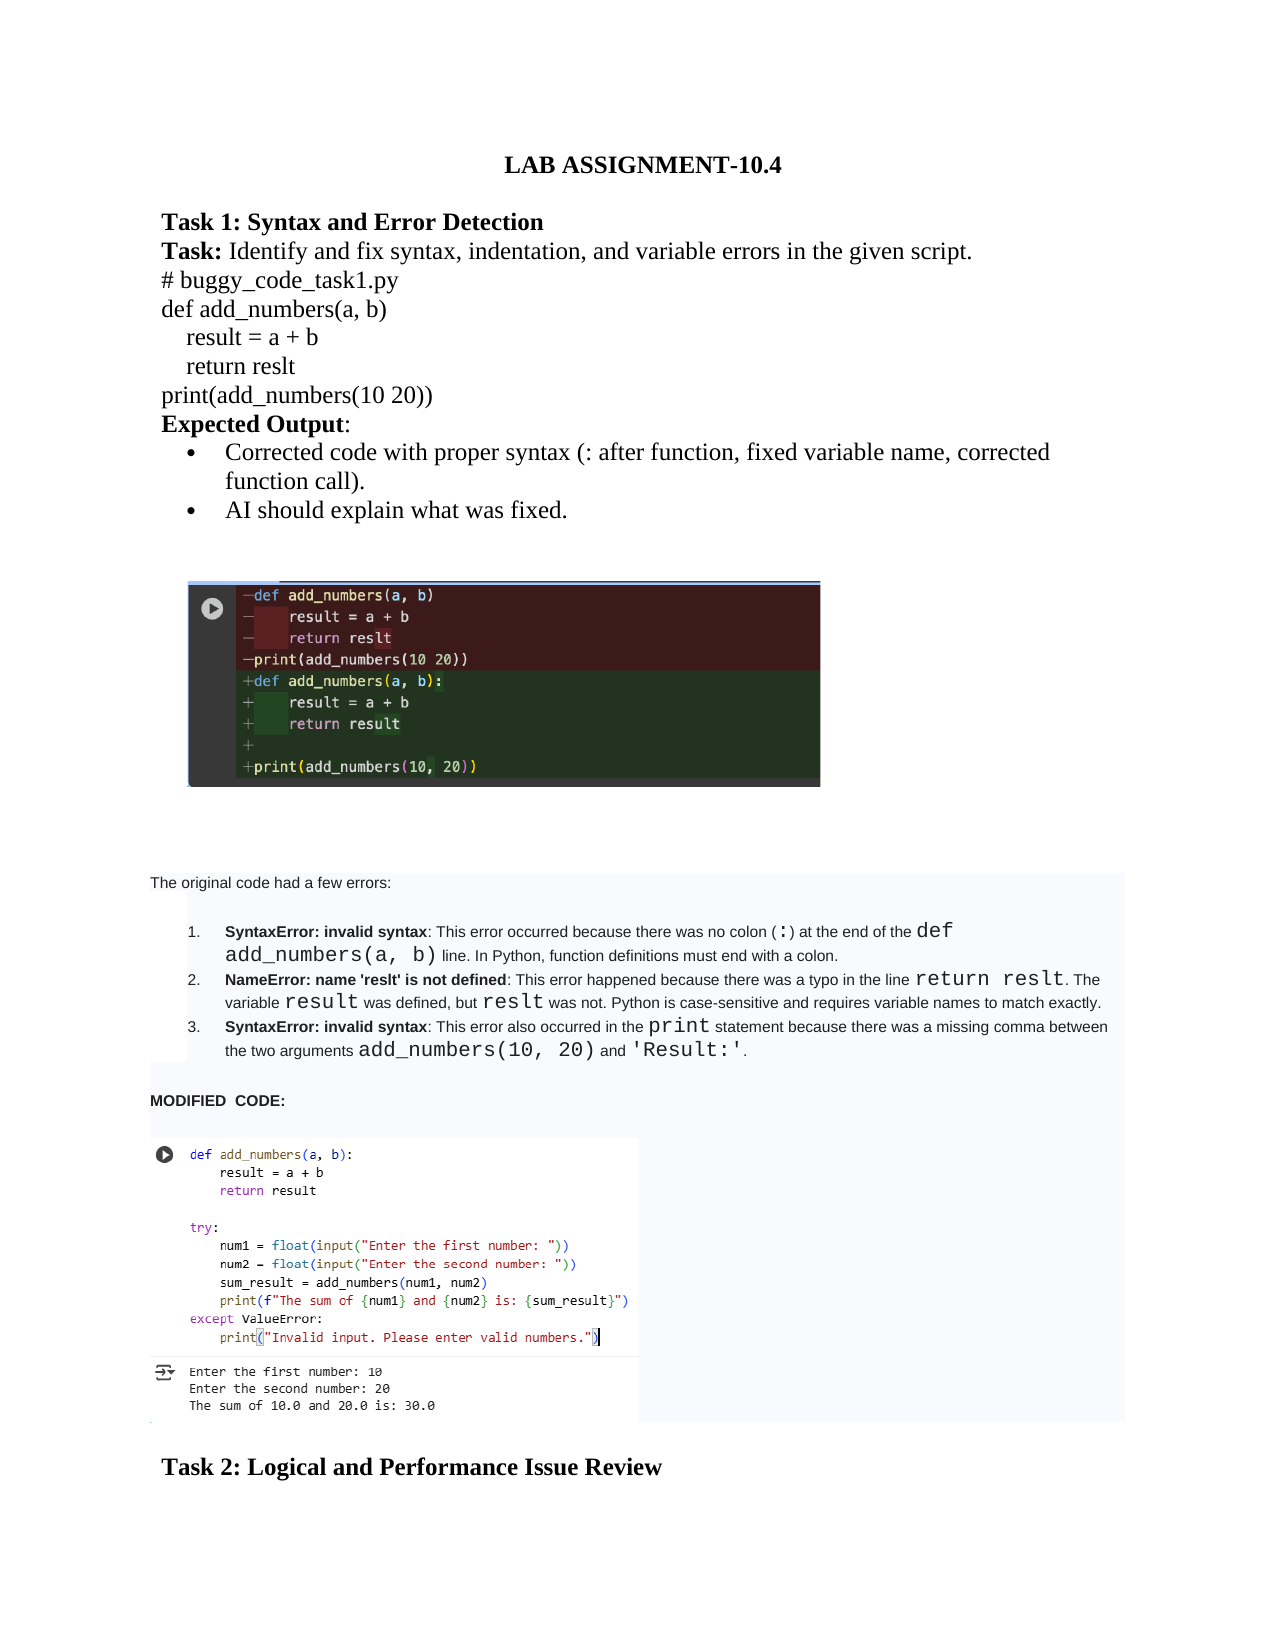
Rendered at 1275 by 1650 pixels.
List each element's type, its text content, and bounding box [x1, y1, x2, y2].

list Corrected code with proper syntax (: after function, fixed variable name, corrected function call). [187, 437, 1125, 495]
list SyntaxError: invalid syntax: This error also occurred in the print statement because there was a missing comma between the two arguments add_numbers(10, 20) and 'Result:'. [187, 1015, 1125, 1062]
text Task 2: Logical and Performance Issue Review [161, 1452, 1125, 1480]
picture [187, 581, 821, 787]
text Expected Output: [161, 409, 1125, 437]
text MODIFIED CODE: [150, 1092, 1125, 1109]
list AI should explain what was fixed. [187, 495, 1125, 524]
picture [150, 1138, 639, 1423]
text return reslt [161, 351, 1125, 380]
text LAB ASSIGNMENT-10.4 [161, 150, 1125, 179]
text print(add_numbers(10 20)) [161, 380, 1125, 409]
text Task: Identify and fix syntax, indentation, and variable errors in the given script. [161, 236, 1125, 265]
text def add_numbers(a, b) [161, 294, 1125, 322]
list NameError: name 'reslt' is not defined: This error happened because there was a typo in the line return reslt. The variable result was defined, but reslt was not. Python is case-sensitive and requires variable names to match exactly. [187, 968, 1125, 1015]
text # buggy_code_task1.py [161, 265, 1125, 294]
text result = a + b [161, 322, 1125, 351]
list SyntaxError: invalid syntax: This error occurred because there was no colon (:) at the end of the def add_numbers(a, b) line. In Python, function definitions must end with a colon. [187, 921, 1125, 968]
text The original code had a few errors: [150, 873, 1125, 891]
text Task 1: Syntax and Error Detection [161, 207, 1125, 236]
